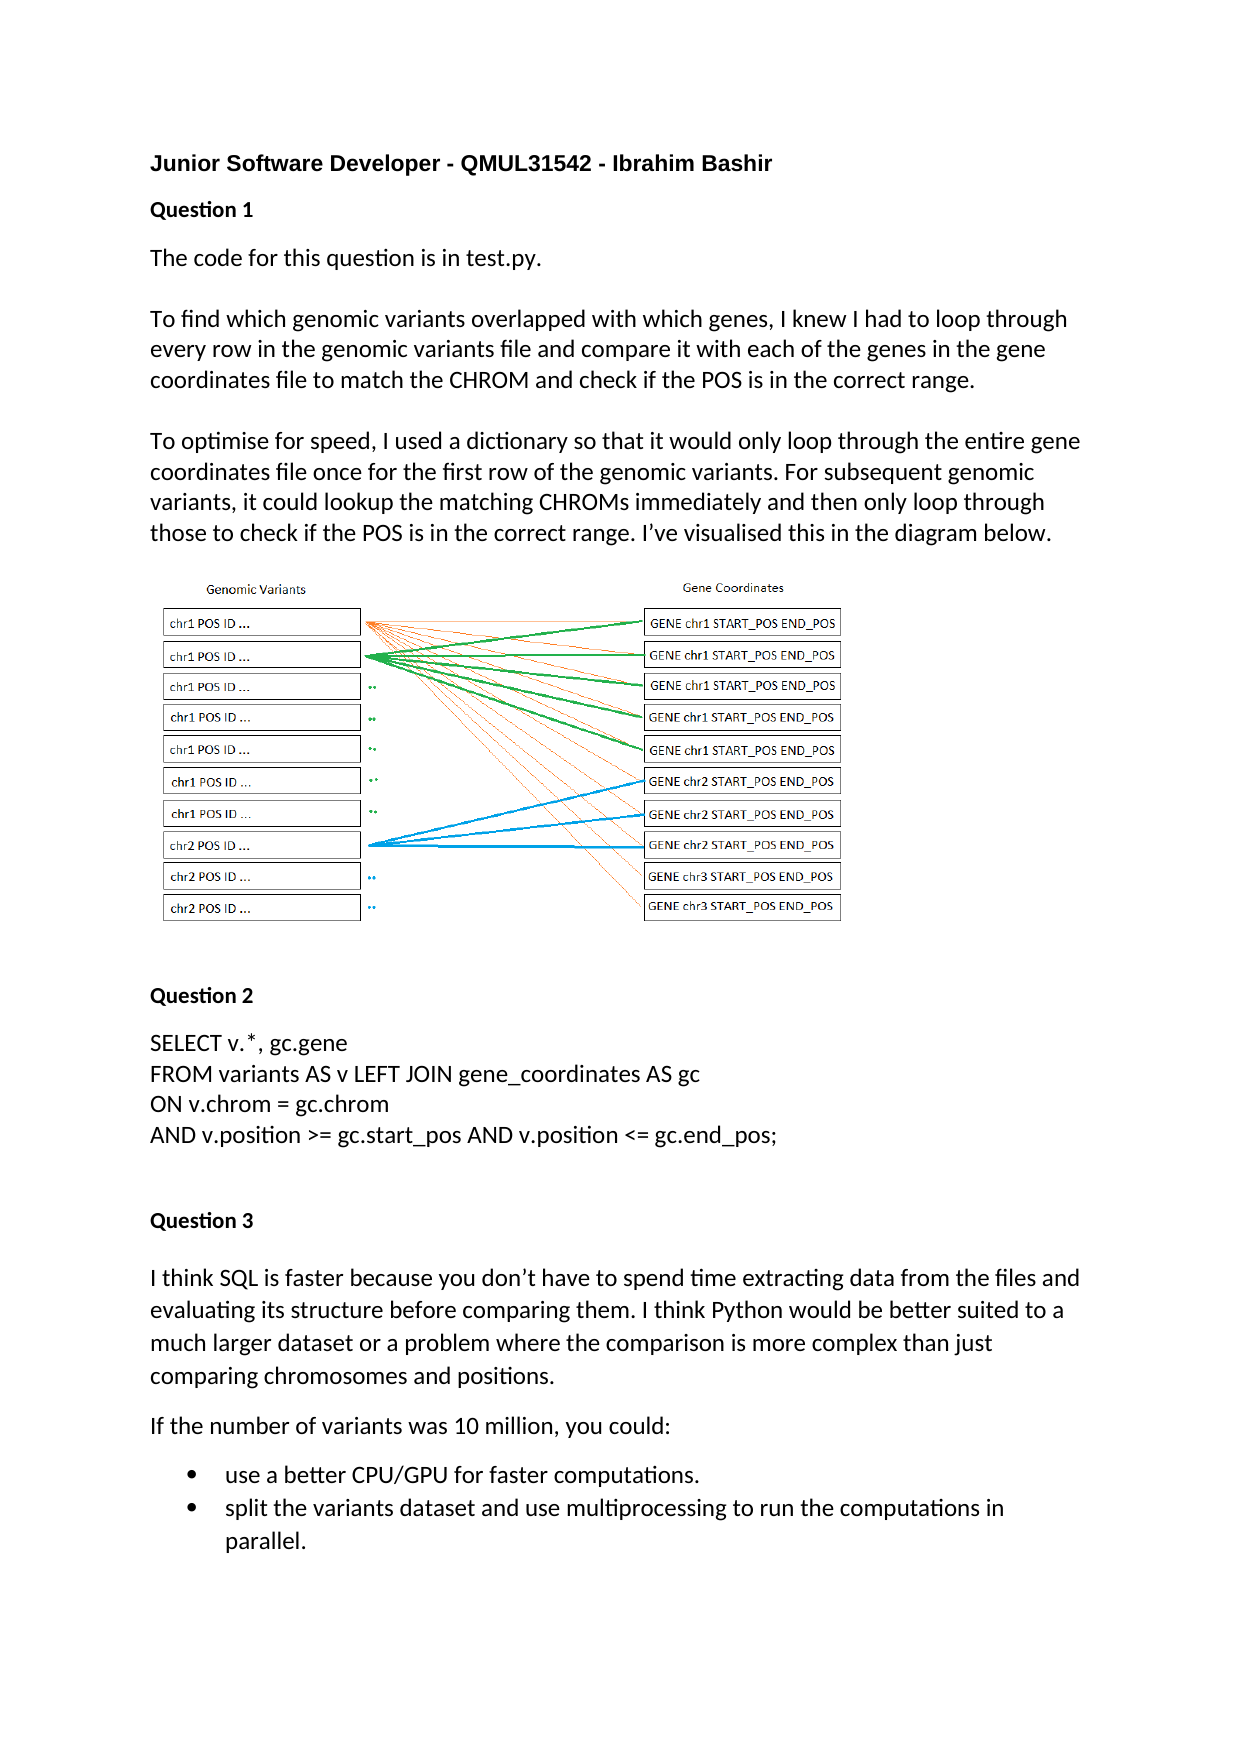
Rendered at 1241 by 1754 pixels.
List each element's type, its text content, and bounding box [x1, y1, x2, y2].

text To optimise for speed, I used a dictionary so that it would only loop through the entire gene coordinates file once for the first row of the genomic variants. For subsequent genomic variants, it could lookup the matching CHROMs immediately and then only loop through those to check if the POS is in the correct range. I’ve visualised this in the diagram below. [150, 425, 1090, 547]
text ON v.chrom = gc.chrom [150, 1089, 1090, 1119]
text AND v.position >= gc.start_pos AND v.position <= gc.end_pos; [150, 1119, 1090, 1150]
text The code for this question is in test.py. [150, 242, 1090, 272]
text Junior Software Developer - QMUL31542 - Ibrahim Bashir [150, 150, 1090, 176]
text Question 2 [150, 981, 1090, 1009]
picture [150, 577, 858, 934]
text Question 1 [150, 195, 1090, 223]
text SELECT v.*, gc.gene [150, 1028, 1090, 1058]
text Question 3 [150, 1206, 1090, 1234]
text FROM variants AS v LEFT JOIN gene_coordinates AS gc [150, 1058, 1090, 1089]
text To find which genomic variants overlapped with which genes, I knew I had to loop through every row in the genomic variants file and compare it with each of the genes in the gene coordinates file to match the CHROM and check if the POS is in the correct range. [150, 303, 1090, 394]
list split the variants dataset and use multiprocessing to run the computations in parallel. [187, 1493, 1090, 1556]
text I think SQL is faster because you don’t have to spend time extracting data from the files and evaluating its structure before comparing them. I think Python would be better suited to a much larger dataset or a problem where the comparison is more complex than just comparing chromosomes and positions. [150, 1262, 1090, 1391]
text If the number of variants was 10 million, you could: [150, 1410, 1090, 1441]
list use a better CPU/GPU for faster computations. [187, 1460, 1090, 1490]
